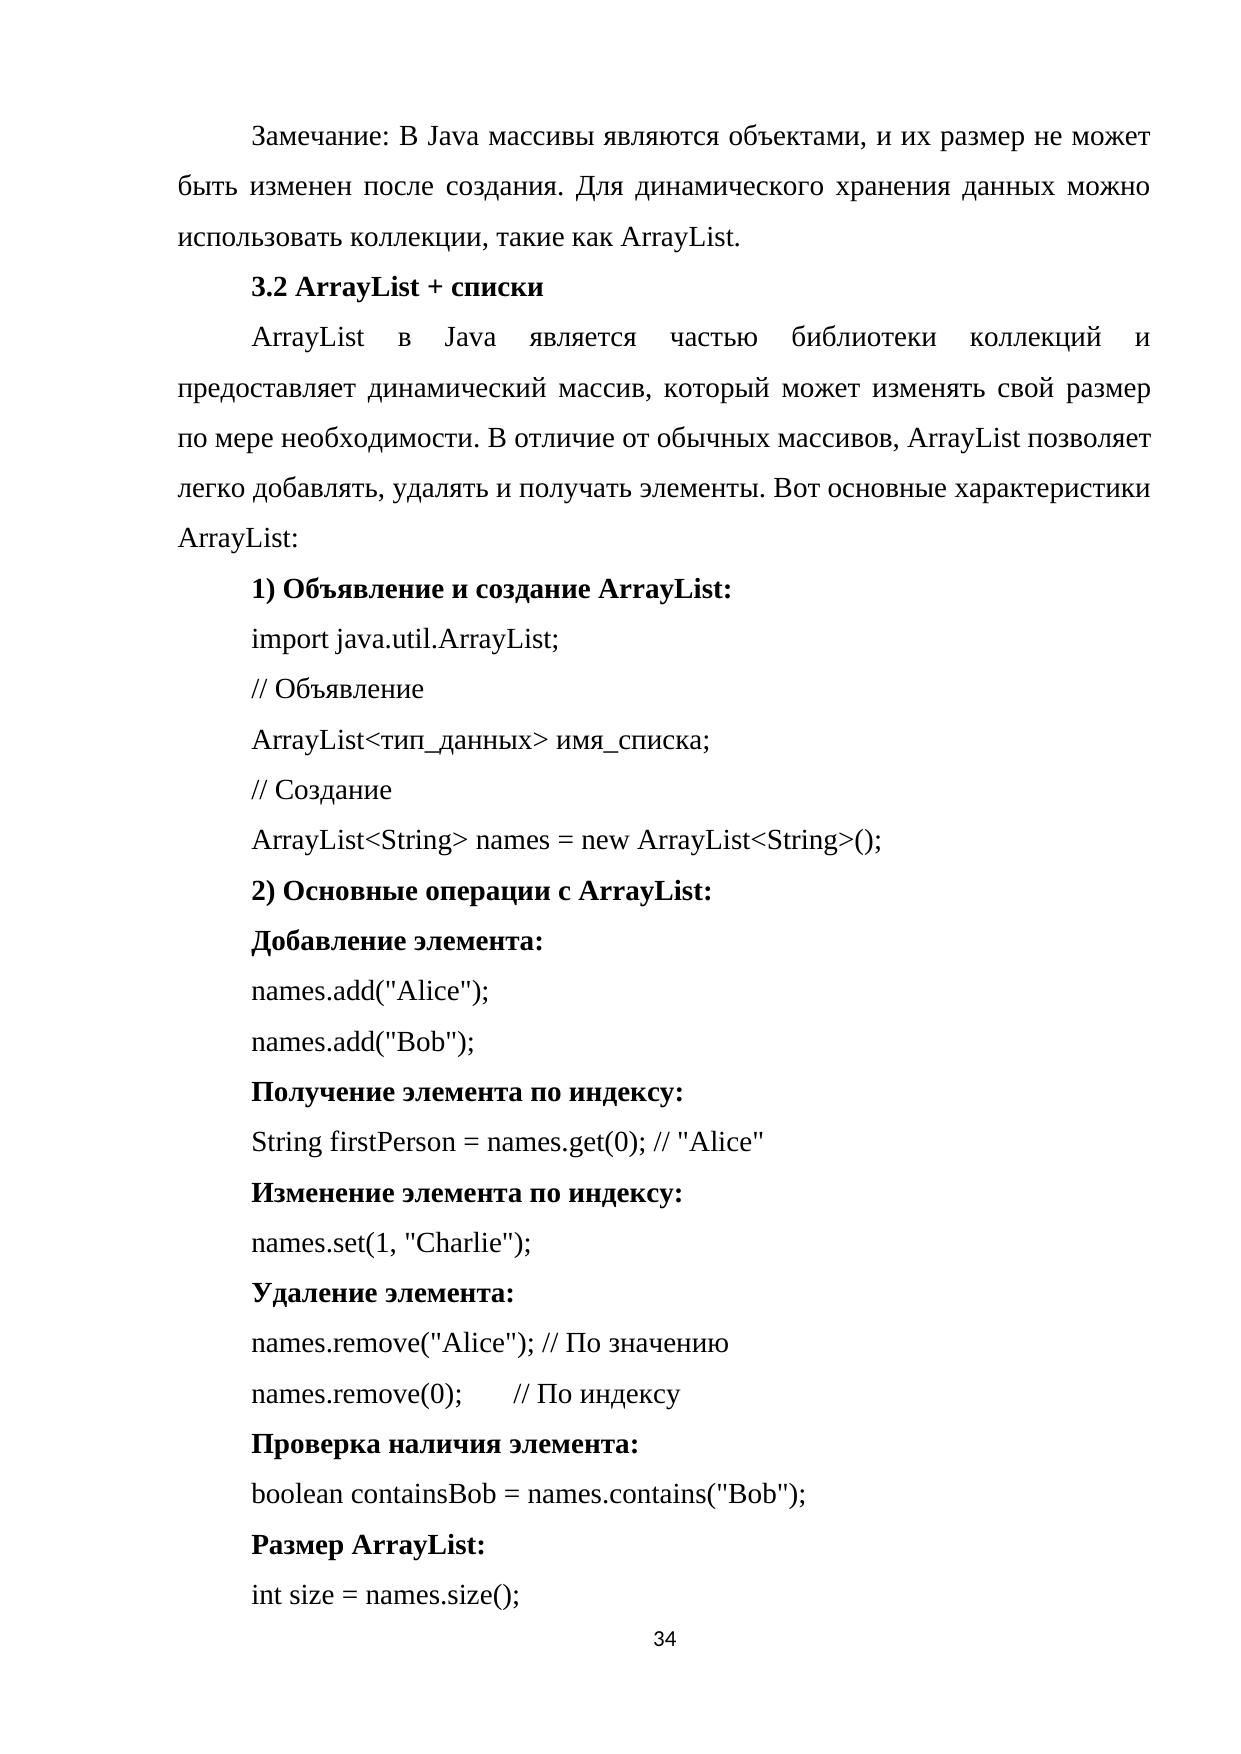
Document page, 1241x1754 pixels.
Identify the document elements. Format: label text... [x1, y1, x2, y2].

text ArrayList<String> names = new ArrayList<String>(); [177, 822, 1152, 856]
text names.remove("Alice"); // По значению [177, 1326, 1152, 1359]
text Размер ArrayList: [177, 1527, 1152, 1560]
text Изменение элемента по индексу: [177, 1175, 1152, 1208]
text Добавление элемента: [177, 923, 1152, 957]
text 3.2 ArrayList + списки [177, 269, 1152, 303]
text Проверка наличия элемента: [177, 1426, 1152, 1460]
text ArrayList<тип_данных> имя_списка; [177, 722, 1152, 755]
text import java.util.ArrayList; [177, 621, 1152, 655]
text names.set(1, "Charlie"); [177, 1225, 1152, 1258]
text names.add("Bob"); [177, 1024, 1152, 1057]
text 1) Объявление и создание ArrayList: [177, 571, 1152, 604]
text // Создание [177, 772, 1152, 806]
text Удаление элемента: [177, 1275, 1152, 1309]
text Получение элемента по индексу: [177, 1074, 1152, 1108]
text boolean containsBob = names.contains("Bob"); [177, 1477, 1152, 1510]
text ArrayList в Java является частью библиотеки коллекций и предоставляет динамический массив, который может изменять свой размер по мере необходимости. В отличие от обычных массивов, ArrayList позволяет легко добавлять, удалять и получать элементы. Вот основные характеристики ArrayList: [177, 319, 1152, 554]
text Замечание: В Java массивы являются объектами, и их размер не может быть изменен после создания. Для динамического хранения данных можно использовать коллекции, такие как ArrayList. [177, 118, 1152, 252]
text names.remove(0); // По индексу [177, 1376, 1152, 1409]
text 2) Основные операции с ArrayList: [177, 873, 1152, 906]
text names.add("Alice"); [177, 973, 1152, 1007]
text String firstPerson = names.get(0); // "Alice" [177, 1124, 1152, 1158]
text int size = names.size(); [177, 1577, 1152, 1611]
text // Объявление [177, 672, 1152, 705]
